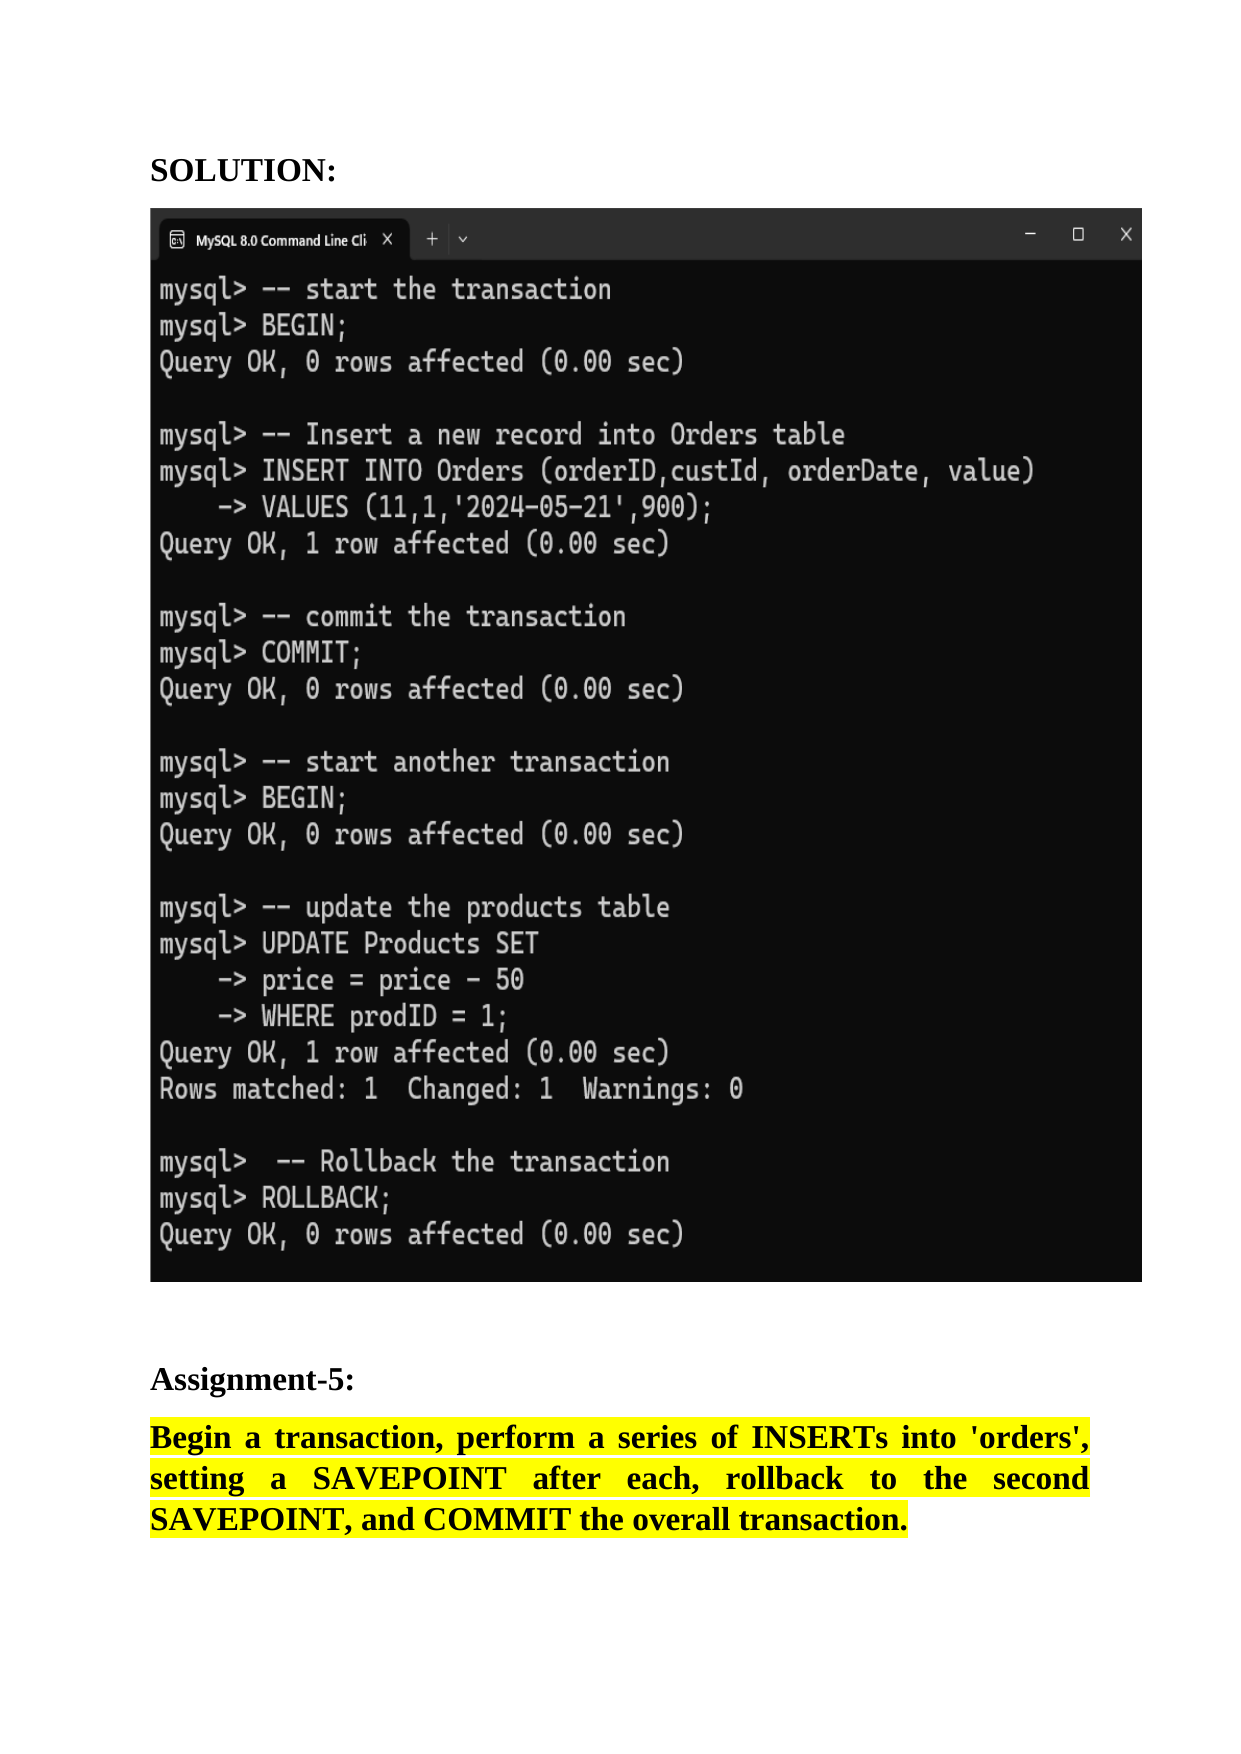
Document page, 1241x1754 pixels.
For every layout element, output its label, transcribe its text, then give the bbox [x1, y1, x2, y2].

text SOLUTION: [150, 150, 1090, 188]
text Begin a transaction, perform a series of INSERTs into 'orders', setting a SAVEPOINT after each, rollback to the second SAVEPOINT, and COMMIT the overall transaction. [150, 1497, 1090, 1538]
text Assignment-5: [150, 1359, 1090, 1397]
picture [150, 208, 1142, 1282]
